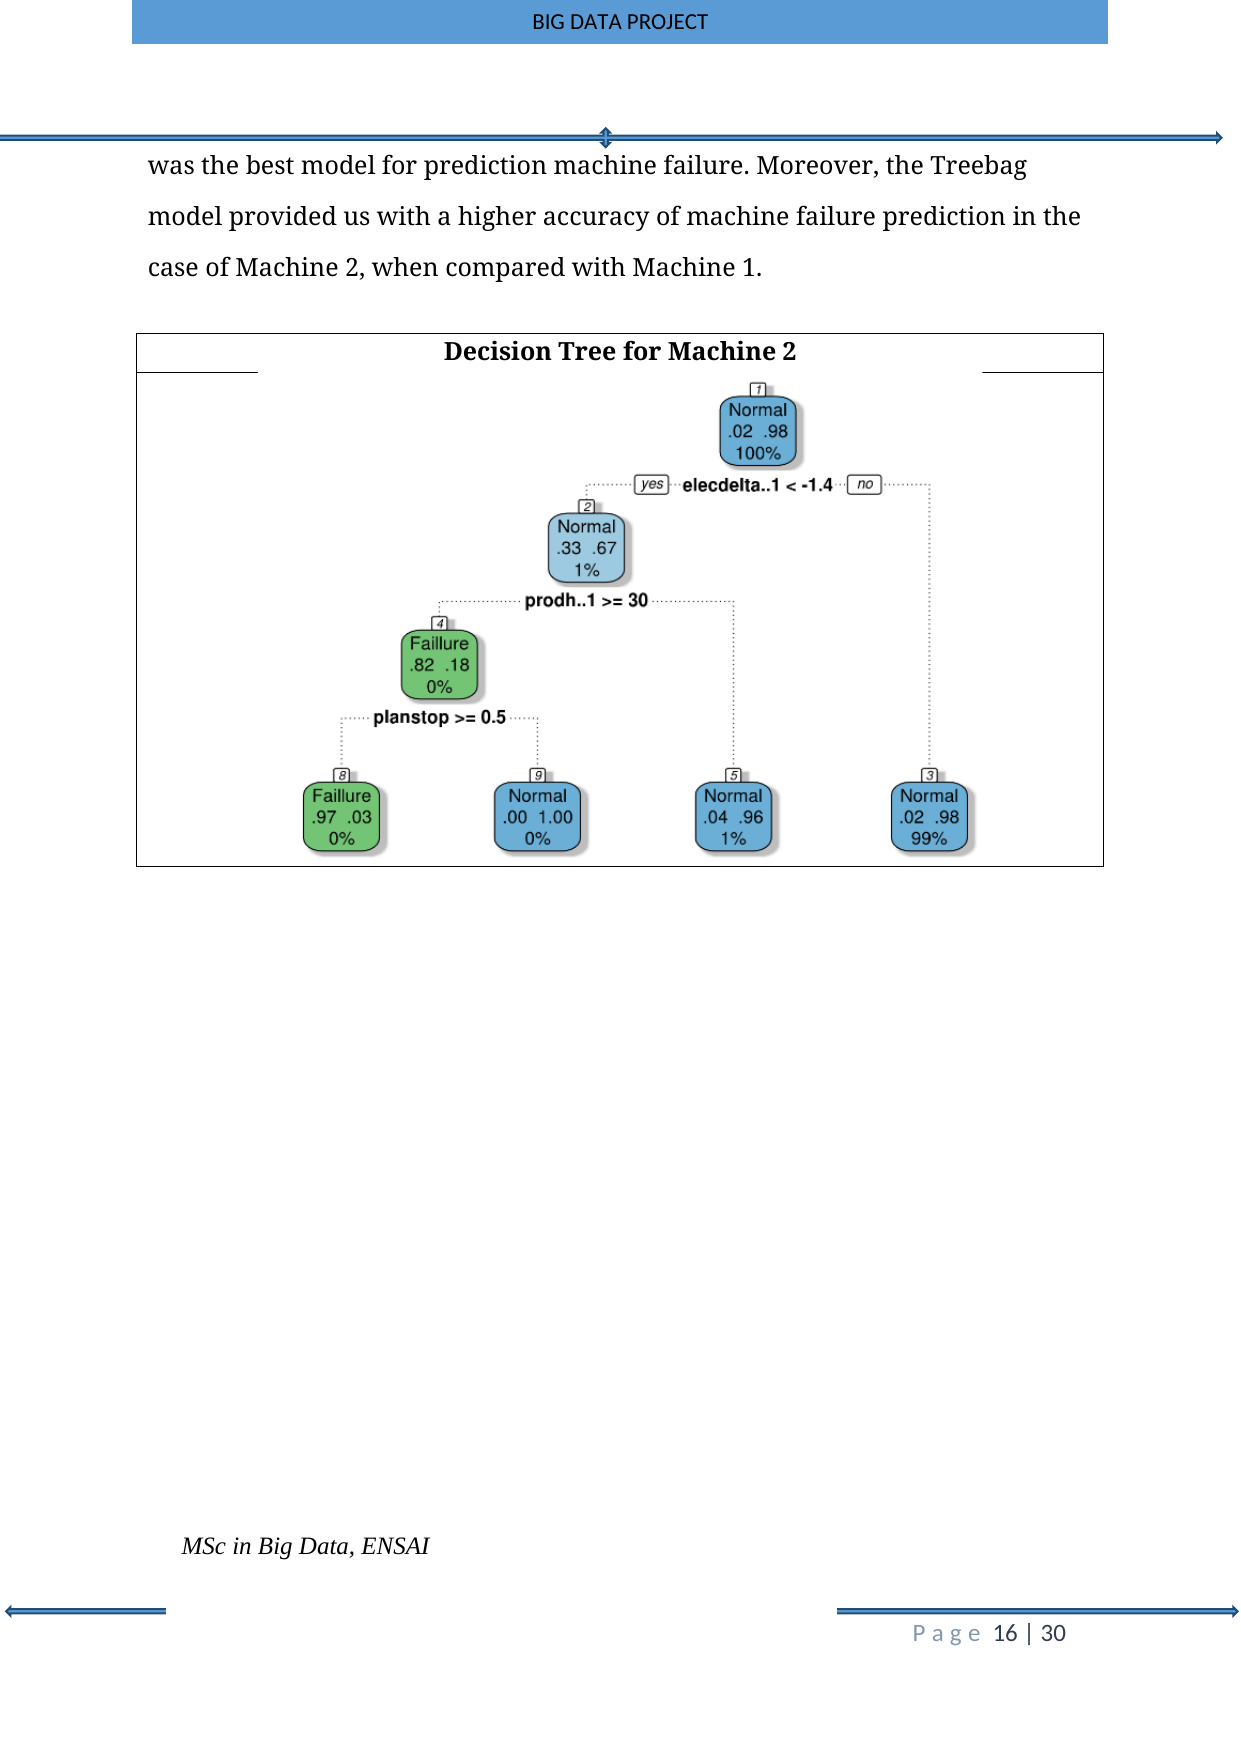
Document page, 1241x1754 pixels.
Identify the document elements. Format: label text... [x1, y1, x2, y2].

table_header Decision Tree for Machine 2 [137, 334, 1103, 372]
table_cell [137, 373, 1103, 866]
picture [257, 372, 983, 863]
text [148, 148, 1093, 284]
